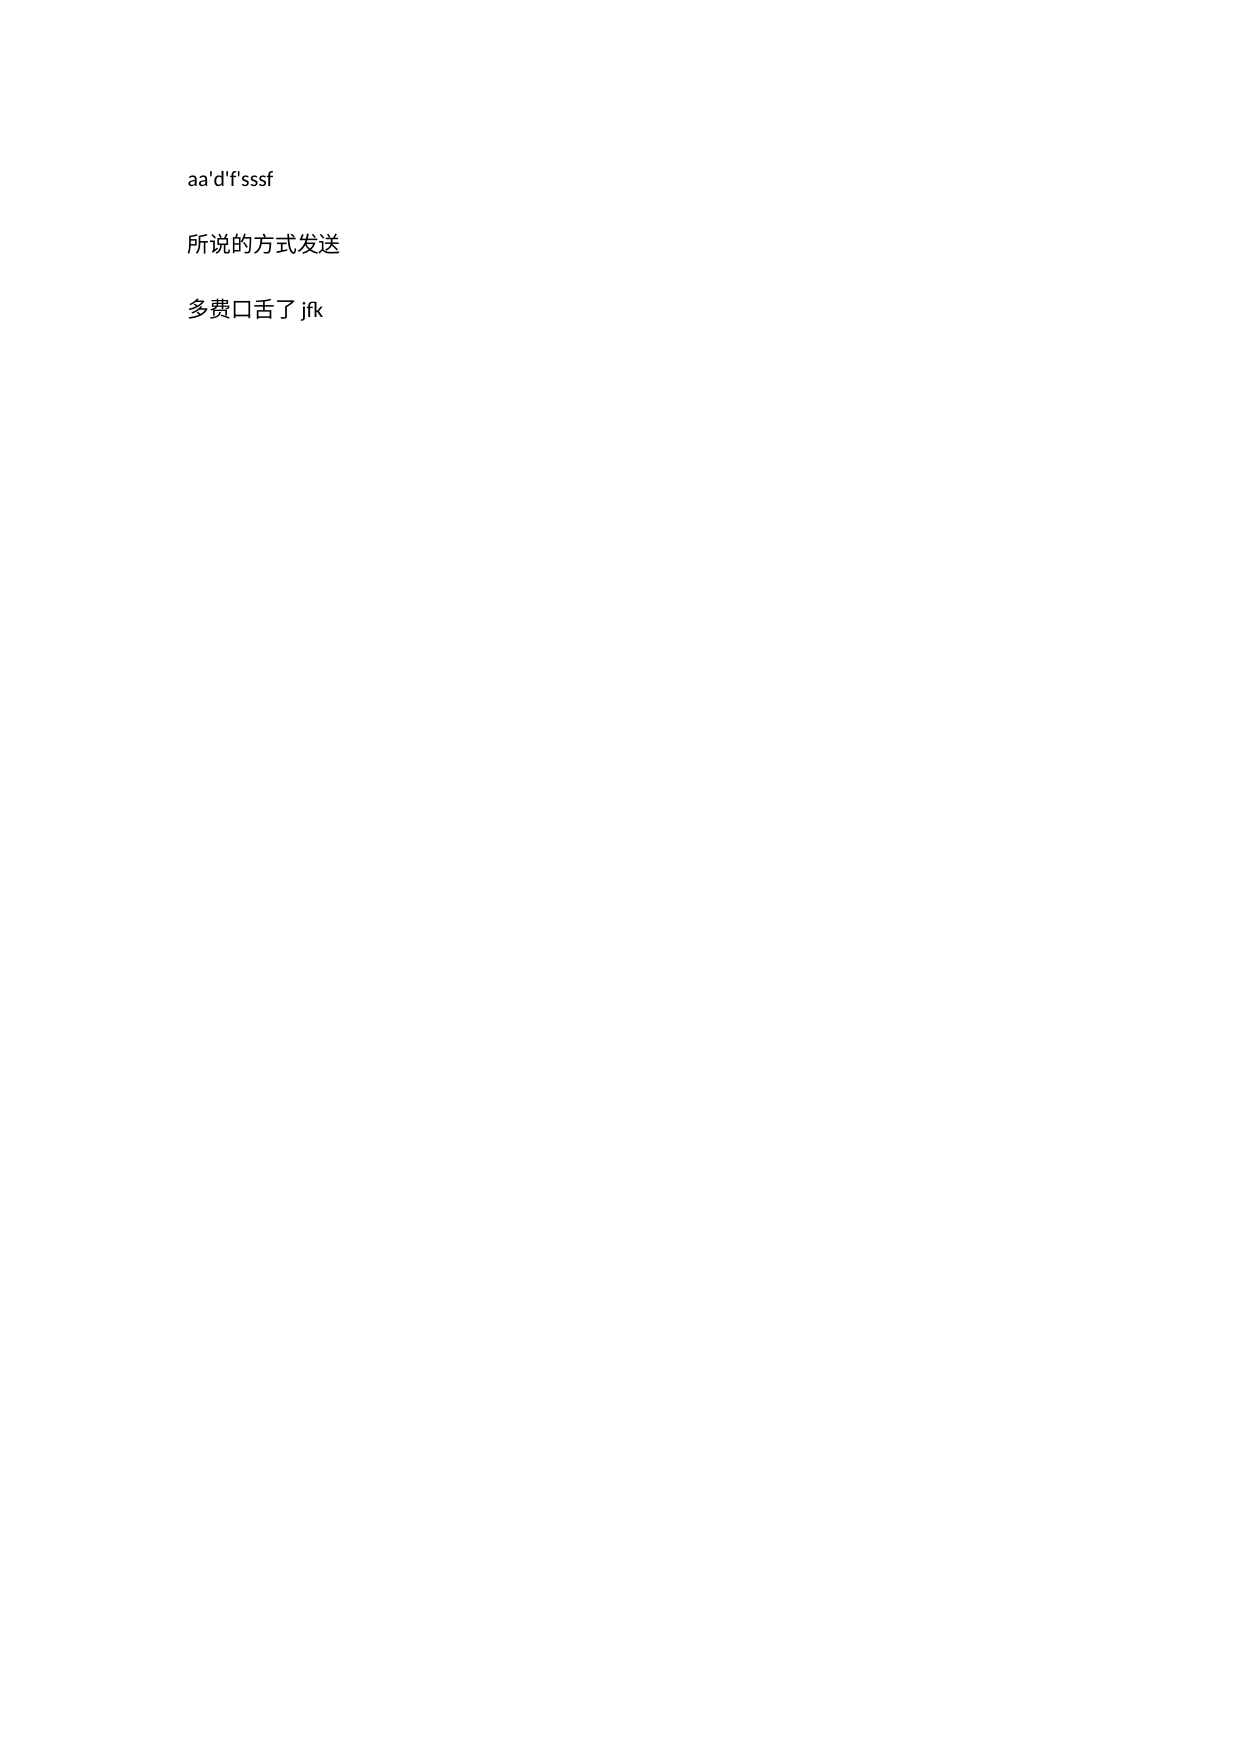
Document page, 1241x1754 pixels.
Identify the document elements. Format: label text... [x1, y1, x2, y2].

text aa'd'f'sssf [187, 162, 1053, 194]
text 所说的方式发送 [187, 227, 1053, 259]
text 多费口舌了jfk [187, 292, 1053, 324]
